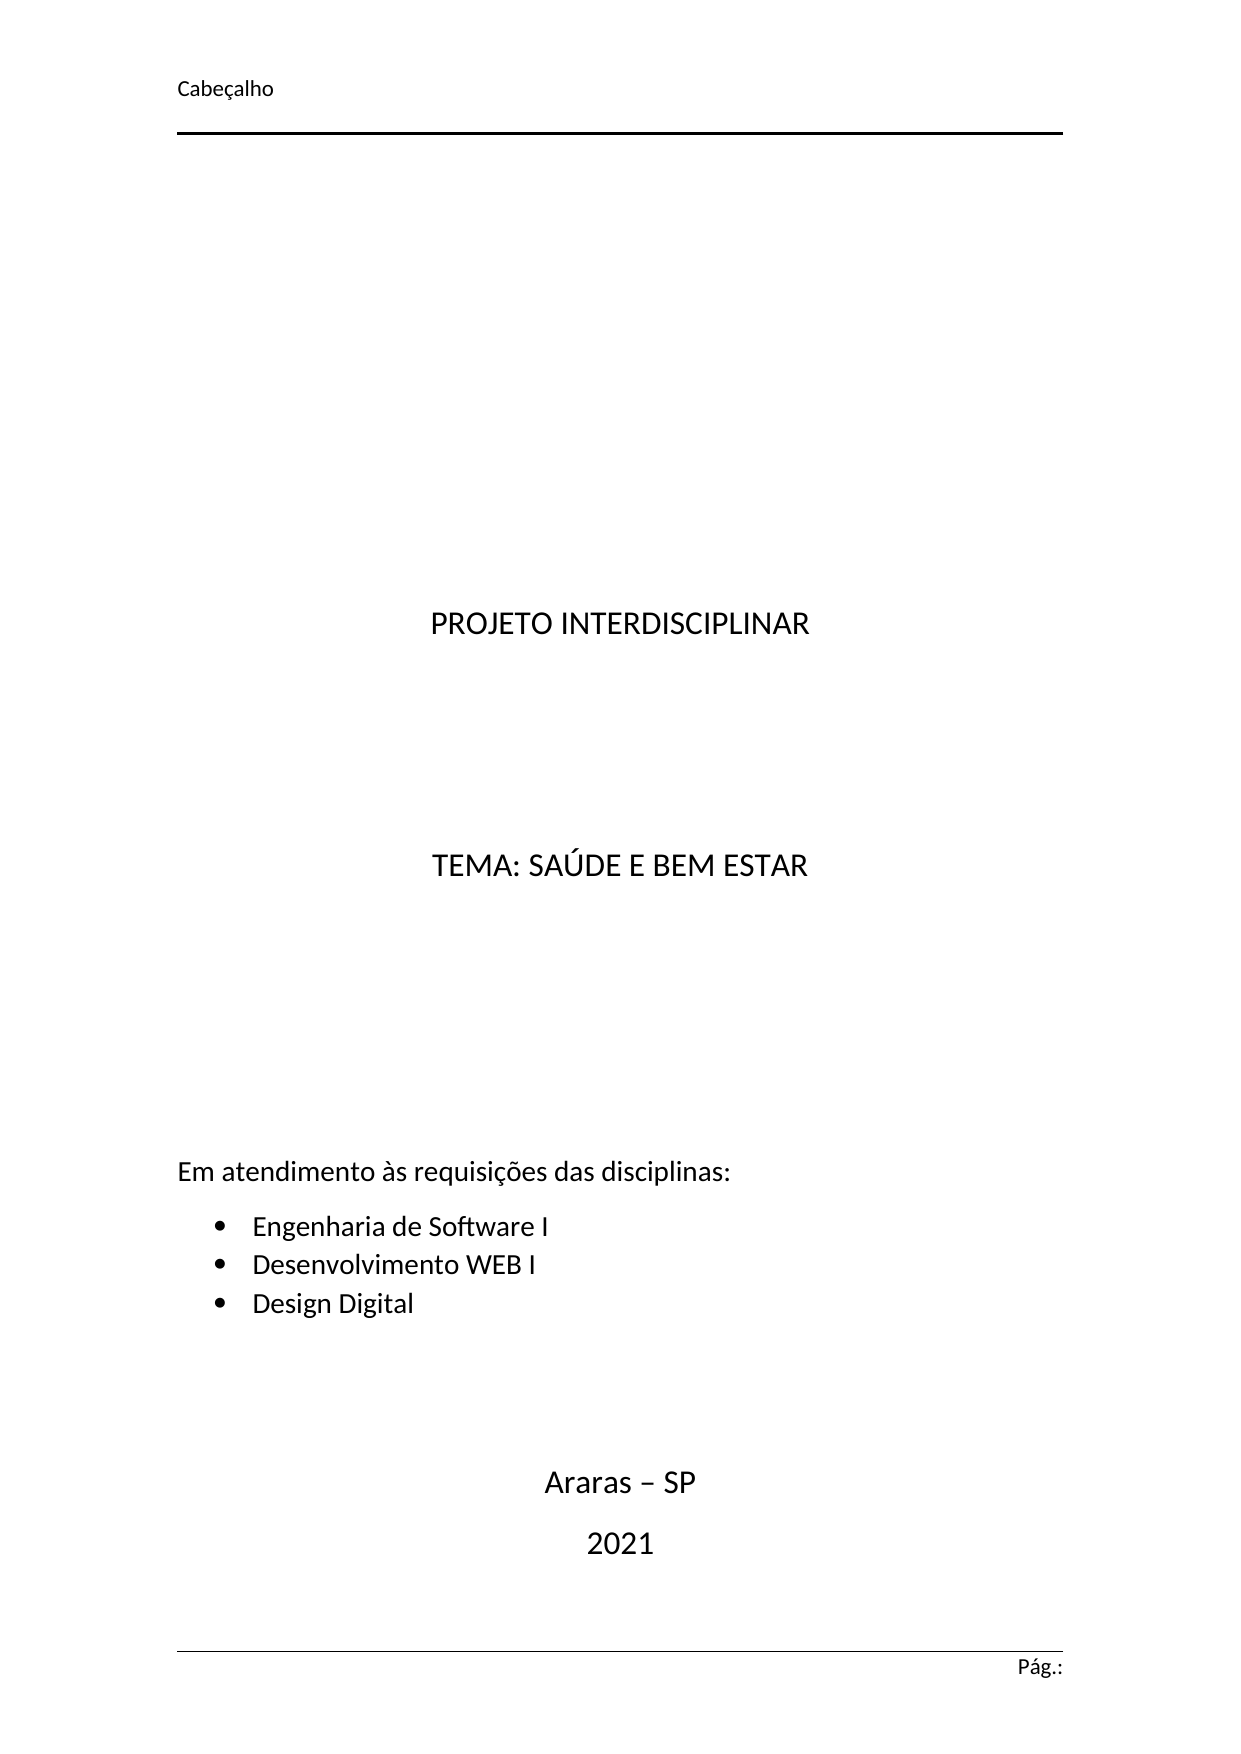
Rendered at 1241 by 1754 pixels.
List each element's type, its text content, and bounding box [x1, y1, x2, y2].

text PROJETO INTERDISCIPLINAR [177, 602, 1063, 642]
text 2021 [177, 1522, 1063, 1562]
text Em atendimento às requisições das disciplinas: [177, 1153, 1063, 1188]
text Araras – SP [177, 1461, 1063, 1502]
list Design Digital [215, 1285, 1063, 1320]
list Engenharia de Software I [215, 1208, 1063, 1243]
list Desenvolvimento WEB I [215, 1246, 1063, 1282]
text TEMA: SAÚDE E BEM ESTAR [177, 844, 1063, 885]
